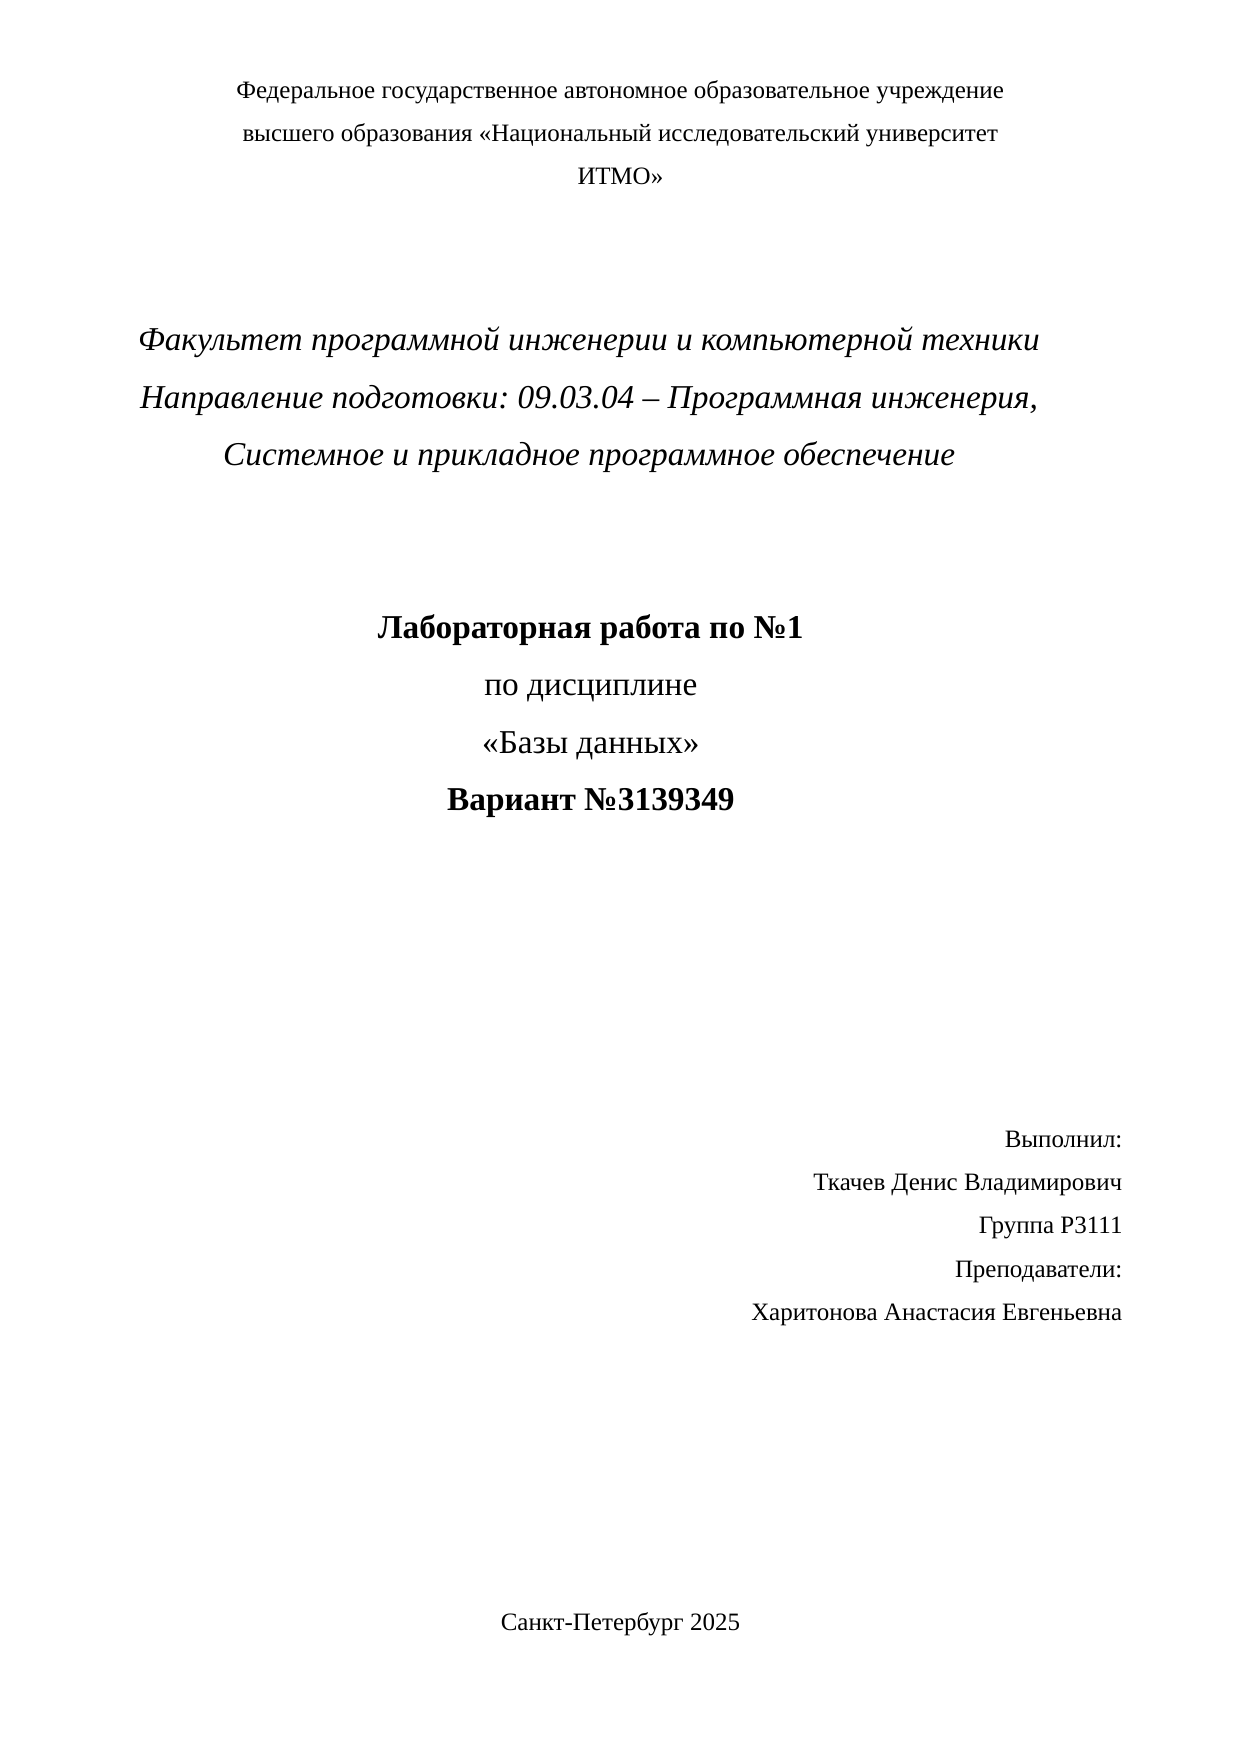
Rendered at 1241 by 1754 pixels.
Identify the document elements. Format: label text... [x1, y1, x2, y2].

text Вариант №3139349 [59, 779, 1122, 818]
text Группа P3111 [59, 1211, 1122, 1239]
text Преподаватели: [59, 1254, 1122, 1282]
text Направление подготовки: 09.03.04 – Программная инженерия, [59, 377, 1122, 415]
text Лабораторная работа по №1 [59, 607, 1122, 645]
text Системное и прикладное программное обеспечение [59, 434, 1122, 473]
text по дисциплине [59, 664, 1122, 703]
text Факультет программной инженерии и компьютерной техники [59, 319, 1122, 358]
text Выполнил: [59, 1124, 1122, 1153]
text Ткачев Денис Владимирович [59, 1167, 1122, 1196]
text «Базы данных» [59, 722, 1122, 760]
text Харитонова Анастасия Евгеньевна [59, 1297, 1122, 1326]
